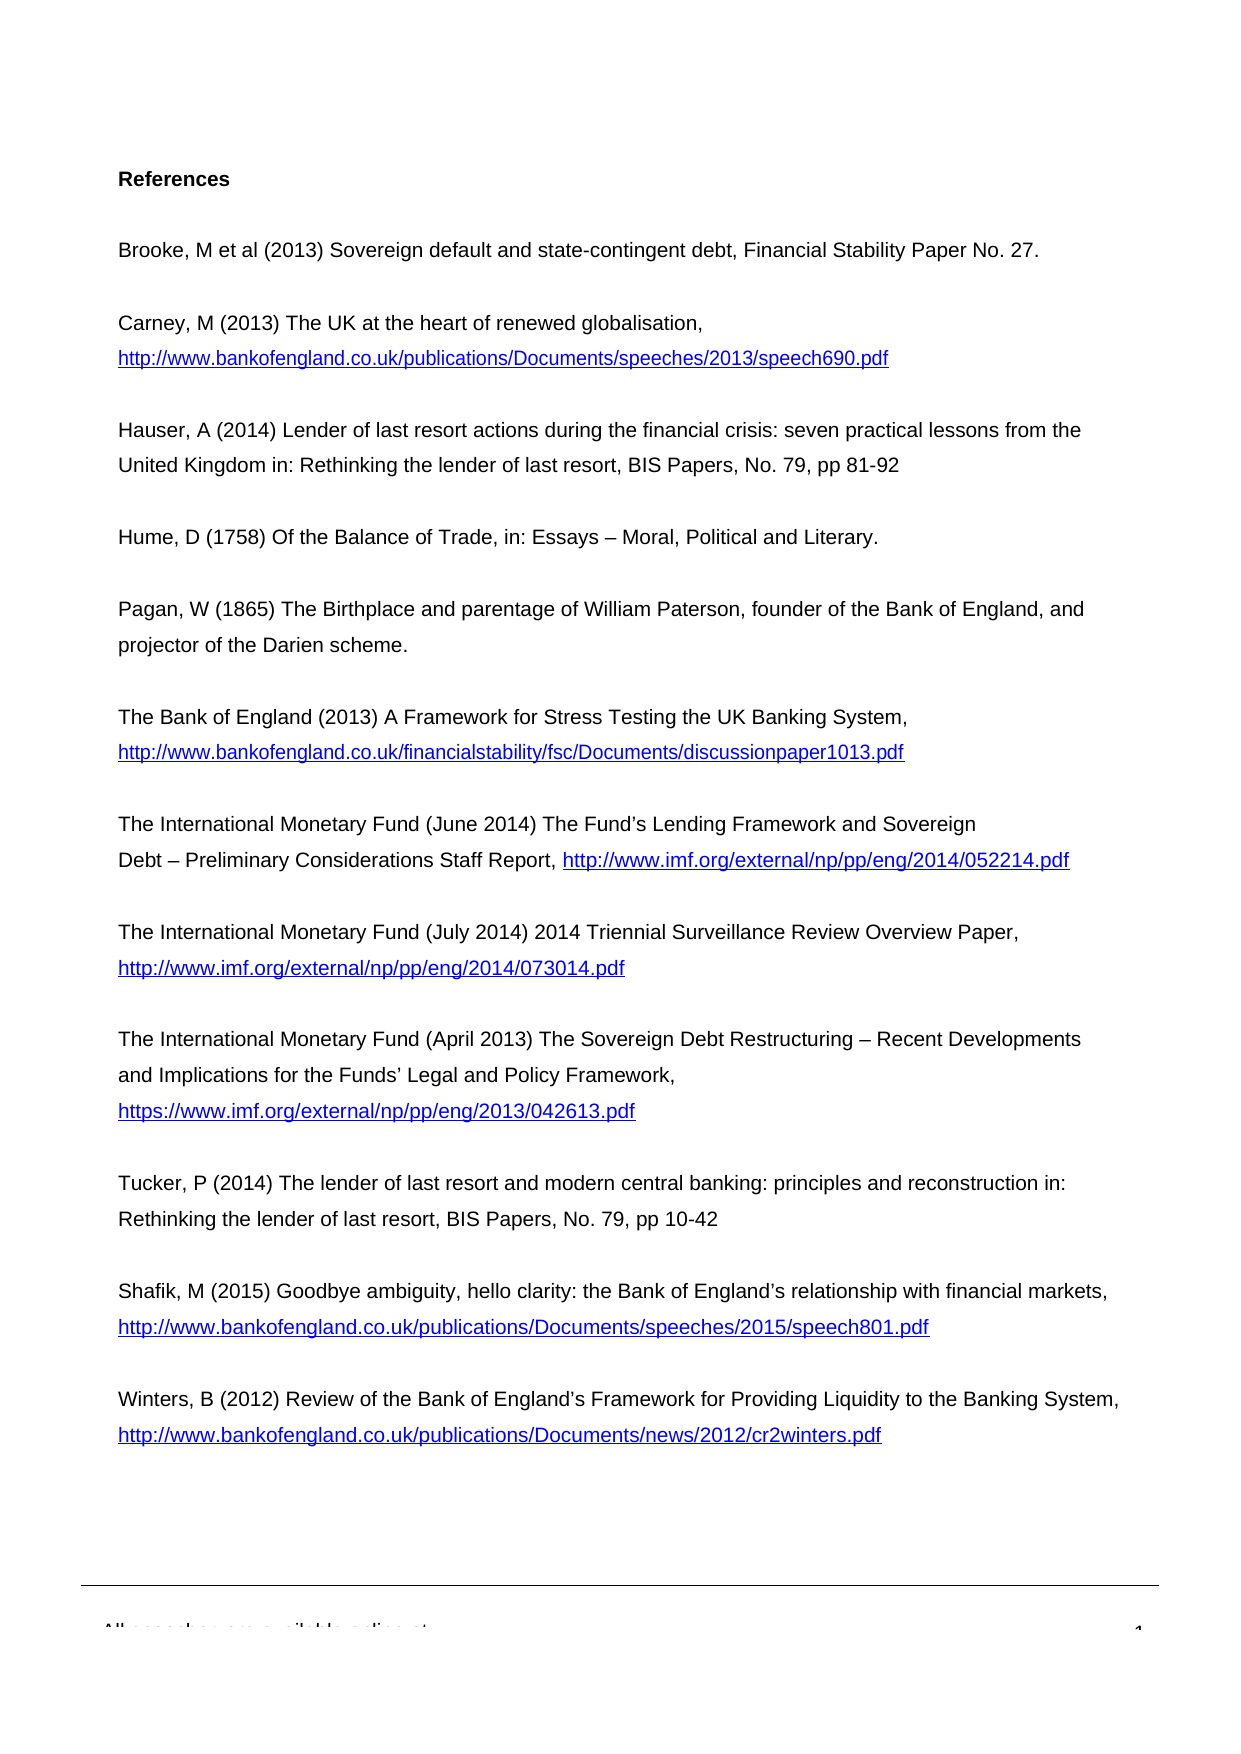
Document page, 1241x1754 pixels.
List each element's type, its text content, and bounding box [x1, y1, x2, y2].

text Carney, M (2013) The UK at the heart of renewed globalisation, http://www.bankofengland.co.uk/publications/Documents/speeches/2013/speech690.pdf [118, 310, 1134, 370]
text Pagan, W (1865) The Birthplace and parentage of William Paterson, founder of the Bank of England, and projector of the Darien scheme. [118, 597, 1088, 656]
text Winters, B (2012) Review of the Bank of England’s Framework for Providing Liquidity to the Banking System, http://www.bankofengland.co.uk/publications/Documents/news/2012/cr2winters.pdf [118, 1387, 1134, 1446]
text Brooke, M et al (2013) Sovereign default and state-contingent debt, Financial Stability Paper No. 27. [118, 238, 1134, 262]
text The International Monetary Fund (July 2014) 2014 Triennial Surveillance Review Overview Paper, http://www.imf.org/external/np/pp/eng/2014/073014.pdf [118, 919, 1134, 979]
text Shafik, M (2015) Goodbye ambiguity, hello clarity: the Bank of England’s relationship with financial markets, http://www.bankofengland.co.uk/publications/Documents/speeches/2015/speech801.pdf [118, 1279, 1111, 1339]
text Hume, D (1758) Of the Balance of Trade, in: Essays – Moral, Political and Literary. [118, 525, 1134, 549]
text The International Monetary Fund (June 2014) The Fund’s Lending Framework and Sovereign [118, 812, 1134, 836]
text Debt – Preliminary Considerations Staff Report, http://www.imf.org/external/np/pp/eng/2014/052214.pdf [118, 848, 1134, 872]
text The Bank of England (2013) A Framework for Stress Testing the UK Banking System, http://www.bankofengland.co.uk/financialstability/fsc/Documents/discussionpaper1013.pdf [118, 704, 1134, 764]
text The International Monetary Fund (April 2013) The Sovereign Debt Restructuring – Recent Developments and Implications for the Funds’ Legal and Policy Framework, https://www.imf.org/external/np/pp/eng/2013/042613.pdf [118, 1027, 1084, 1123]
subtitle References [118, 166, 1134, 190]
text Hauser, A (2014) Lender of last resort actions during the financial crisis: seven practical lessons from the United Kingdom in: Rethinking the lender of last resort, BIS Papers, No. 79, pp 81-92 [118, 417, 1084, 477]
text Tucker, P (2014) The lender of last resort and modern central banking: principles and reconstruction in: Rethinking the lender of last resort, BIS Papers, No. 79, pp 10-42 [118, 1171, 1134, 1231]
